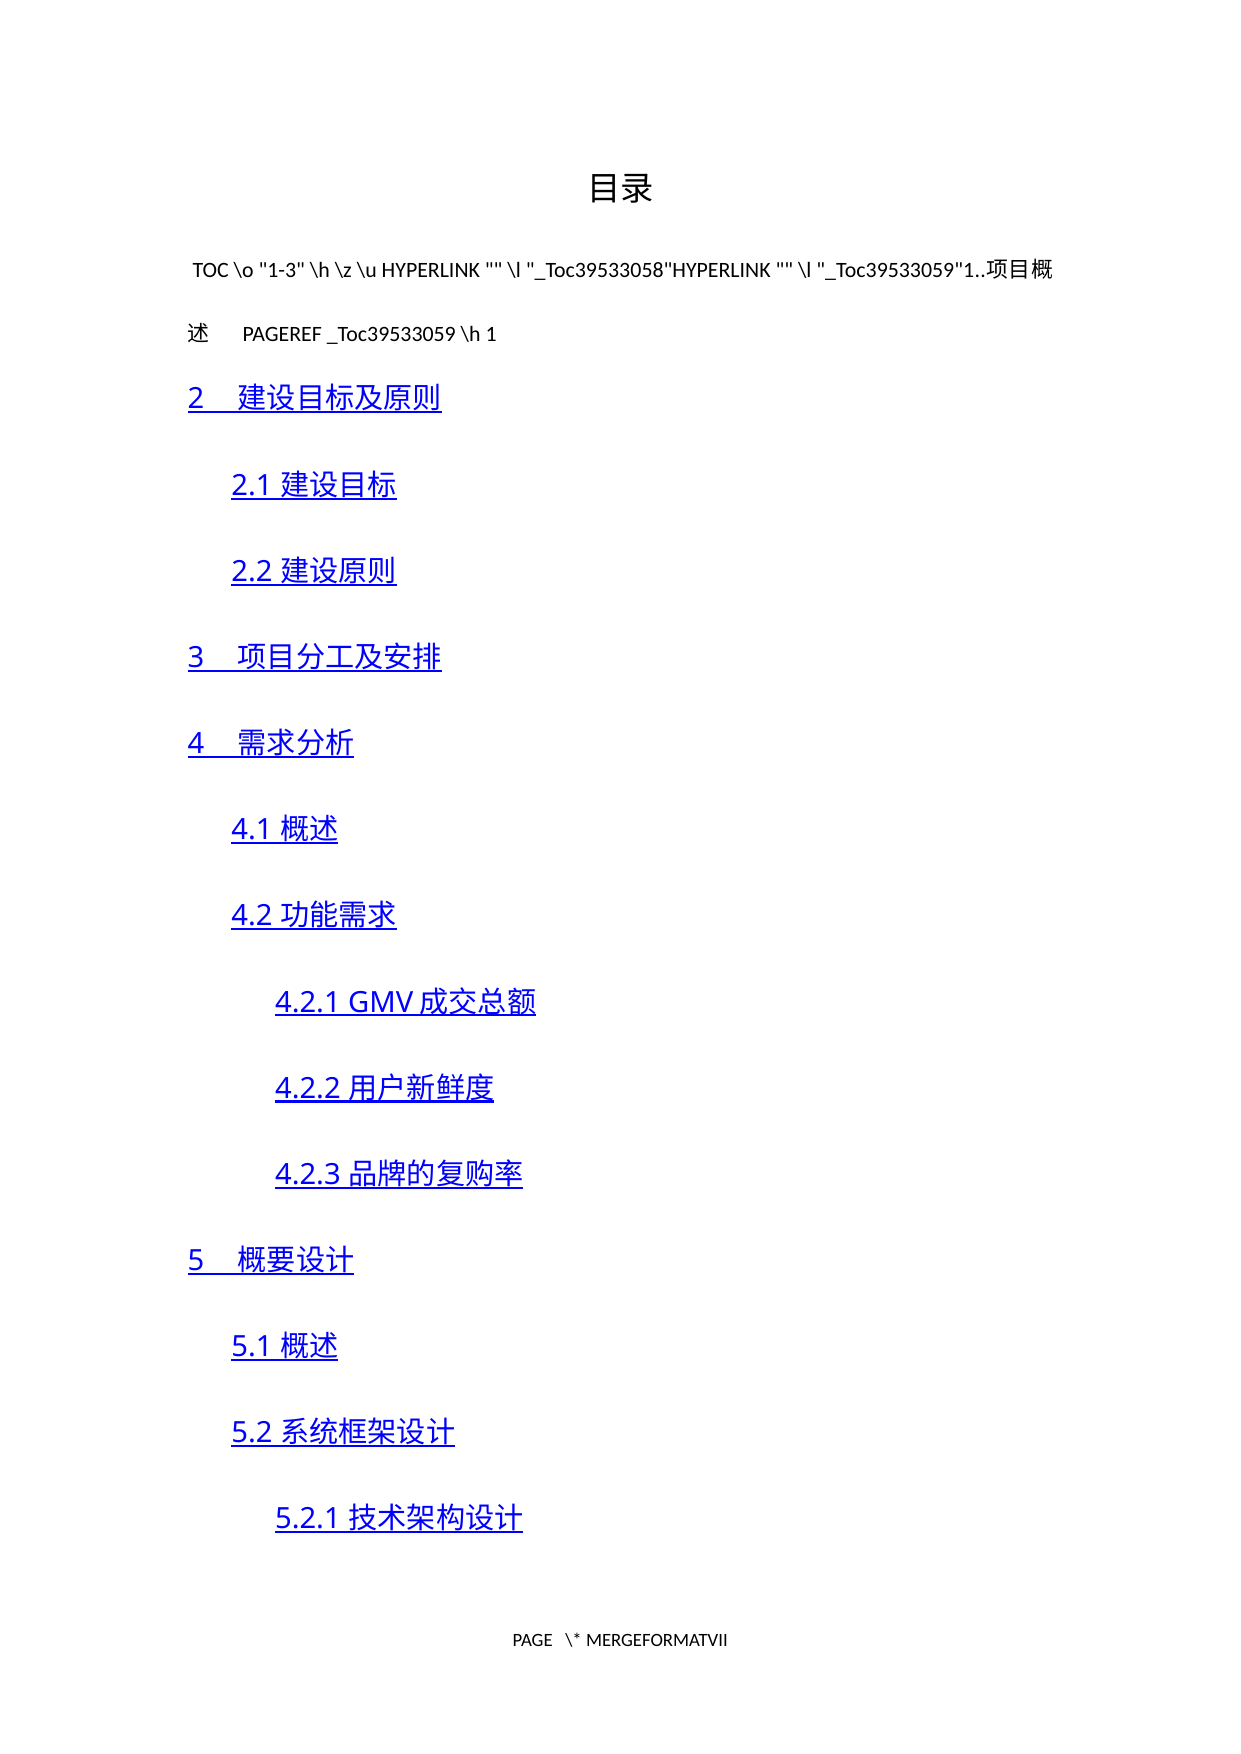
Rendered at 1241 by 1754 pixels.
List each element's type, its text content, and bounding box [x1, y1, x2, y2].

subtitle 目录 [187, 162, 1053, 210]
